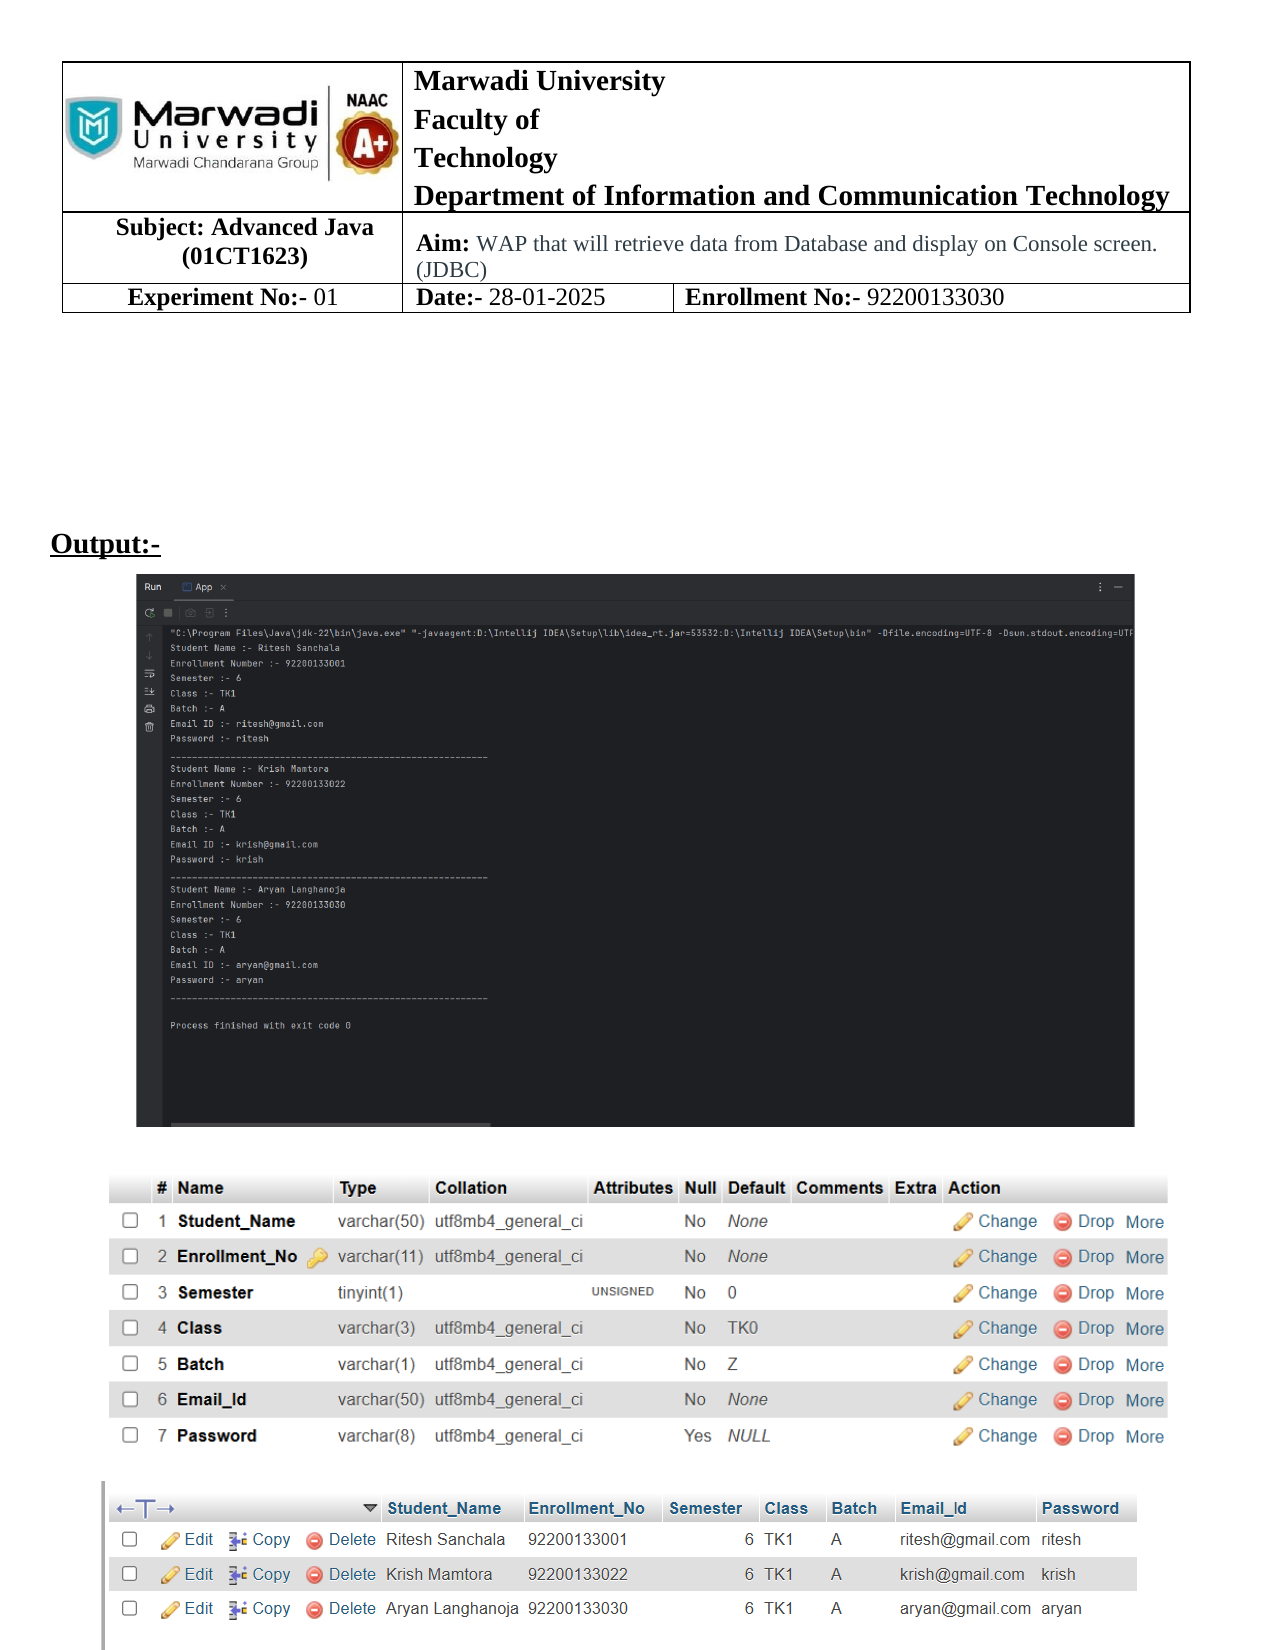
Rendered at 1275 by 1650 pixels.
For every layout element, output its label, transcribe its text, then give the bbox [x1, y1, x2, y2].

picture [107, 1172, 1168, 1452]
picture [63, 82, 402, 183]
text Output:- [50, 526, 1221, 560]
picture [101, 1481, 1170, 1650]
picture [136, 574, 1135, 1127]
